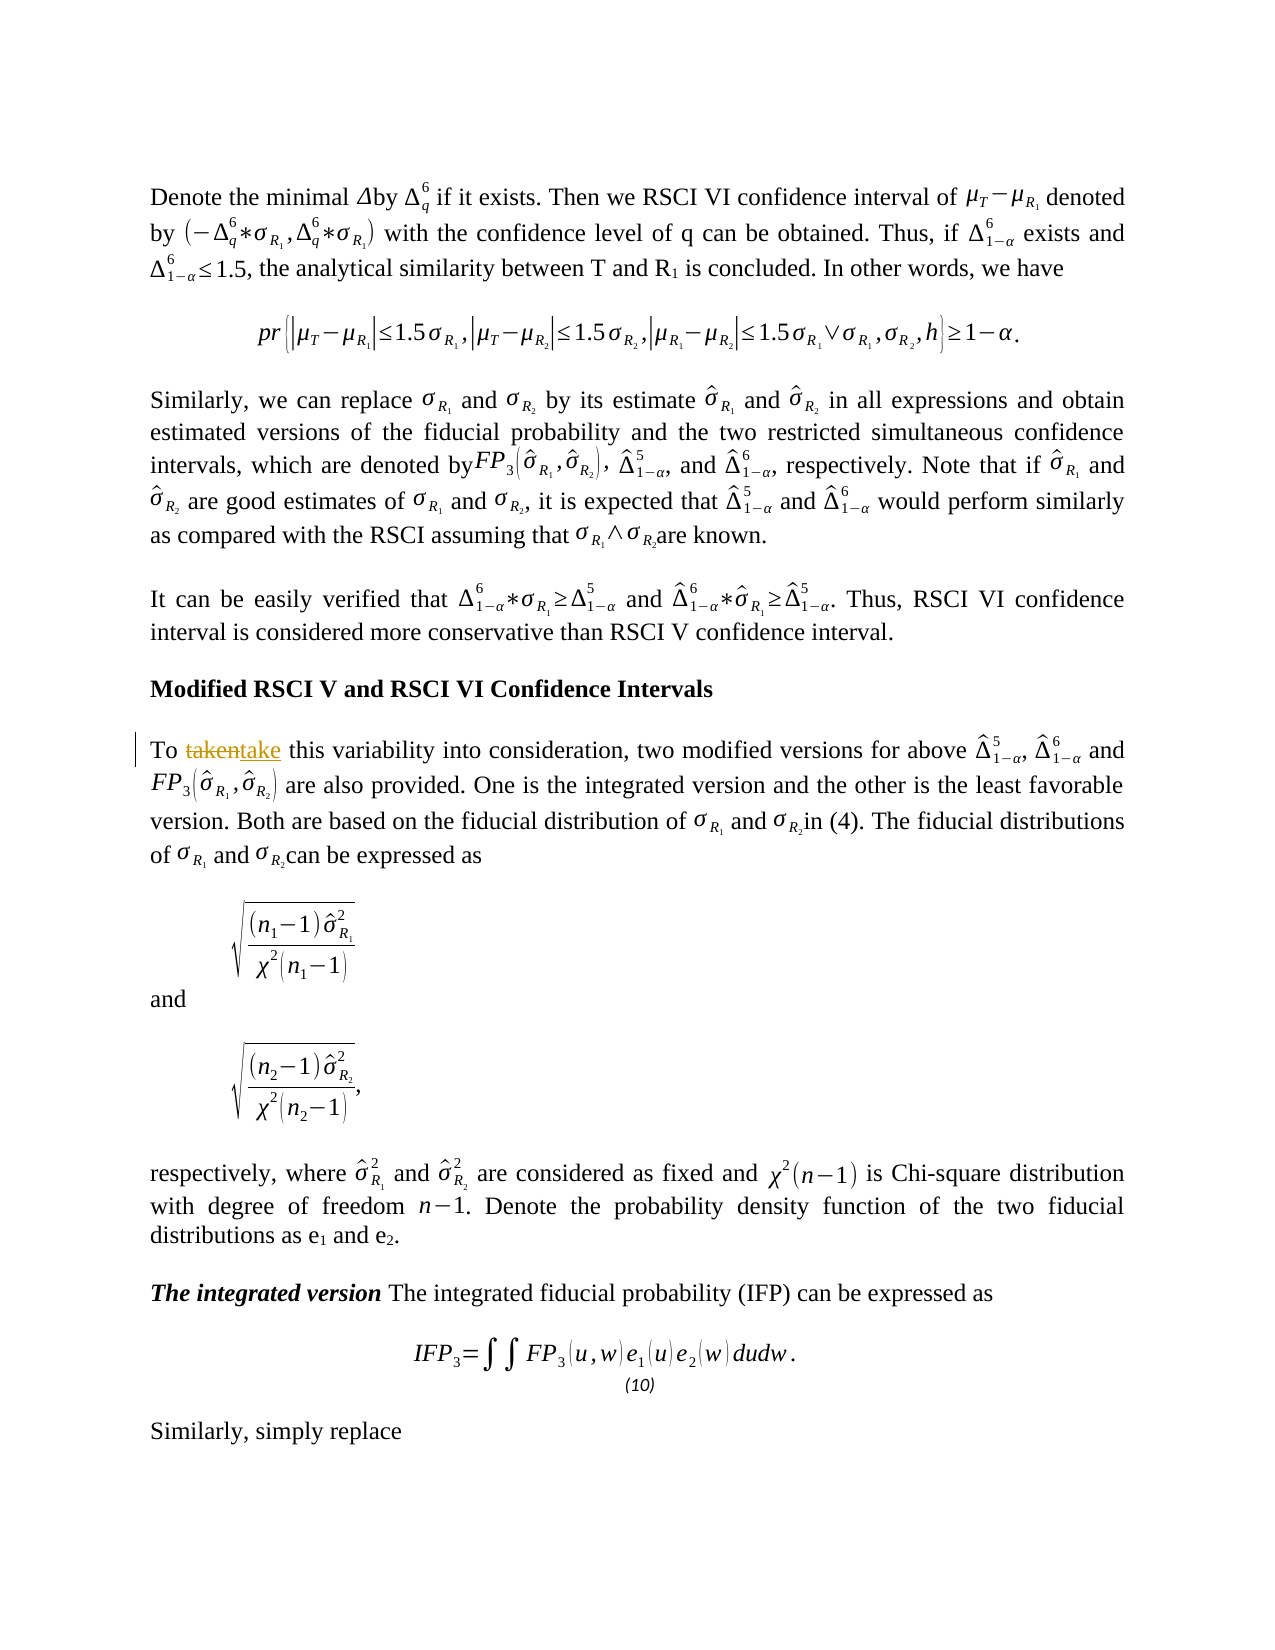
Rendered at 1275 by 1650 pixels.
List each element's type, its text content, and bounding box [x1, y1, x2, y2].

text It can be easily verified that and . Thus, RSCI VI confidence interval is considered more conservative than RSCI V confidence interval. [150, 580, 1125, 646]
text To this variability into consideration, two modified versions for above , and are also provided. One is the integrated version and the other is the least favorable version. Both are based on the fiducial distribution of and in (4). The fiducial distributions of and can be expressed as [150, 732, 1125, 871]
text Similarly, simply replace [150, 1416, 1125, 1445]
text Modified RSCI V and RSCI VI Confidence Intervals [150, 674, 1125, 703]
text and [150, 984, 1125, 1013]
text , [150, 1041, 1125, 1126]
text The integrated version The integrated fiducial probability (IFP) can be expressed as [150, 1278, 1125, 1306]
text Denote the minimal by if it exists. Then we RSCI VI confidence interval of denoted by with the confidence level of q can be obtained. Thus, if exists and , the analytical similarity between T and R1 is concluded. In other words, we have [150, 179, 1125, 286]
text (10) [150, 1373, 1125, 1396]
text . [150, 314, 1125, 354]
text Similarly, we can replace and by its estimate and in all expressions and obtain estimated versions of the fiducial probability and the two restricted simultaneous confidence intervals, which are denoted by , and , respectively. Note that if and are good estimates of and , it is expected that and would perform similarly as compared with the RSCI assuming that are known. [150, 383, 1125, 551]
text respectively, where and are considered as fixed and is Chi-square distribution with degree of freedom . Denote the probability density function of the two fiducial distributions as e1 and e2. [150, 1154, 1125, 1249]
